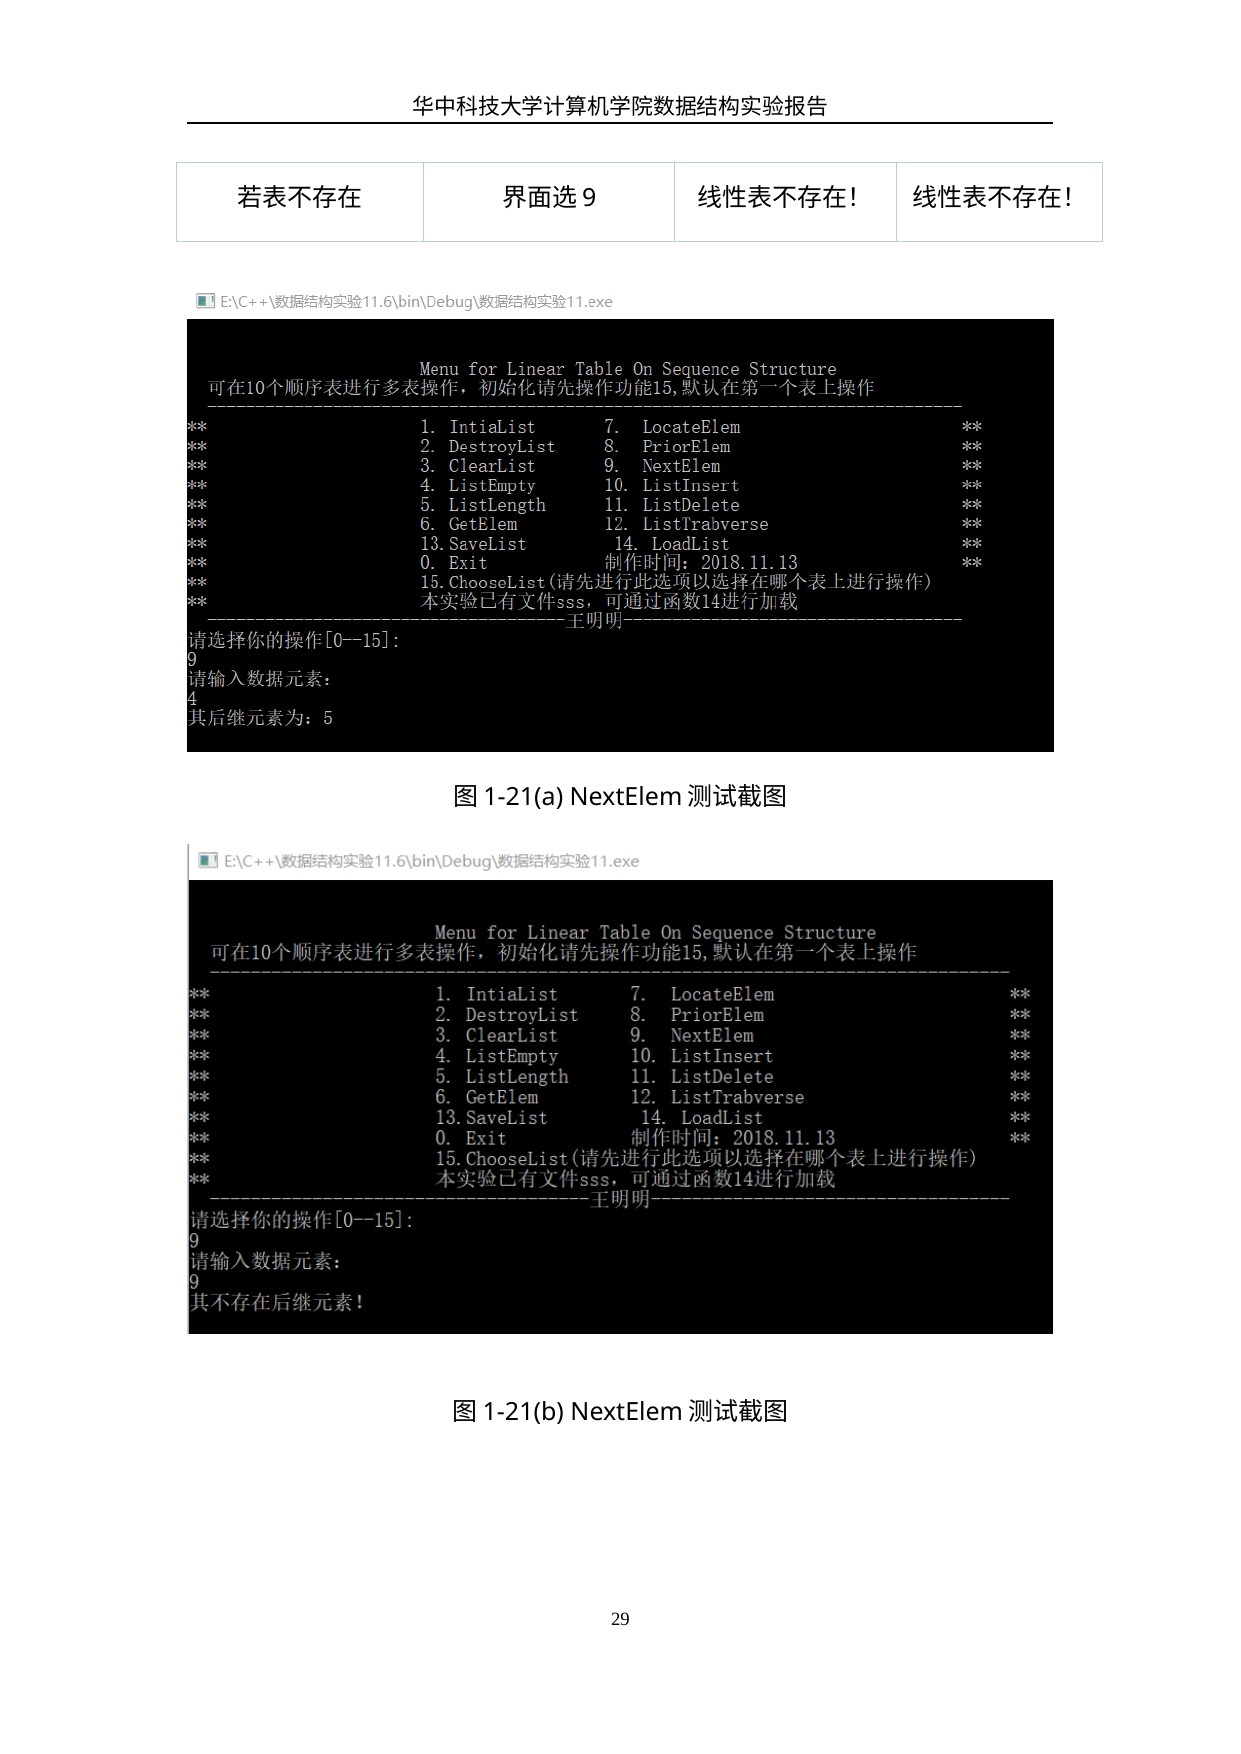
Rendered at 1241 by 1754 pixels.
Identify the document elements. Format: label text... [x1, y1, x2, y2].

table_cell 若表不存在 [177, 163, 423, 241]
picture [187, 844, 1053, 1334]
picture [187, 283, 1054, 752]
table_cell 界面选9 [424, 163, 674, 241]
text 图1-21(b) NextElem测试截图 [187, 1377, 1053, 1442]
table_cell 线性表不存在！ [675, 163, 896, 241]
text 图1-21(a) NextElem测试截图 [187, 762, 1053, 827]
table_cell 线性表不存在！ [897, 163, 1102, 241]
